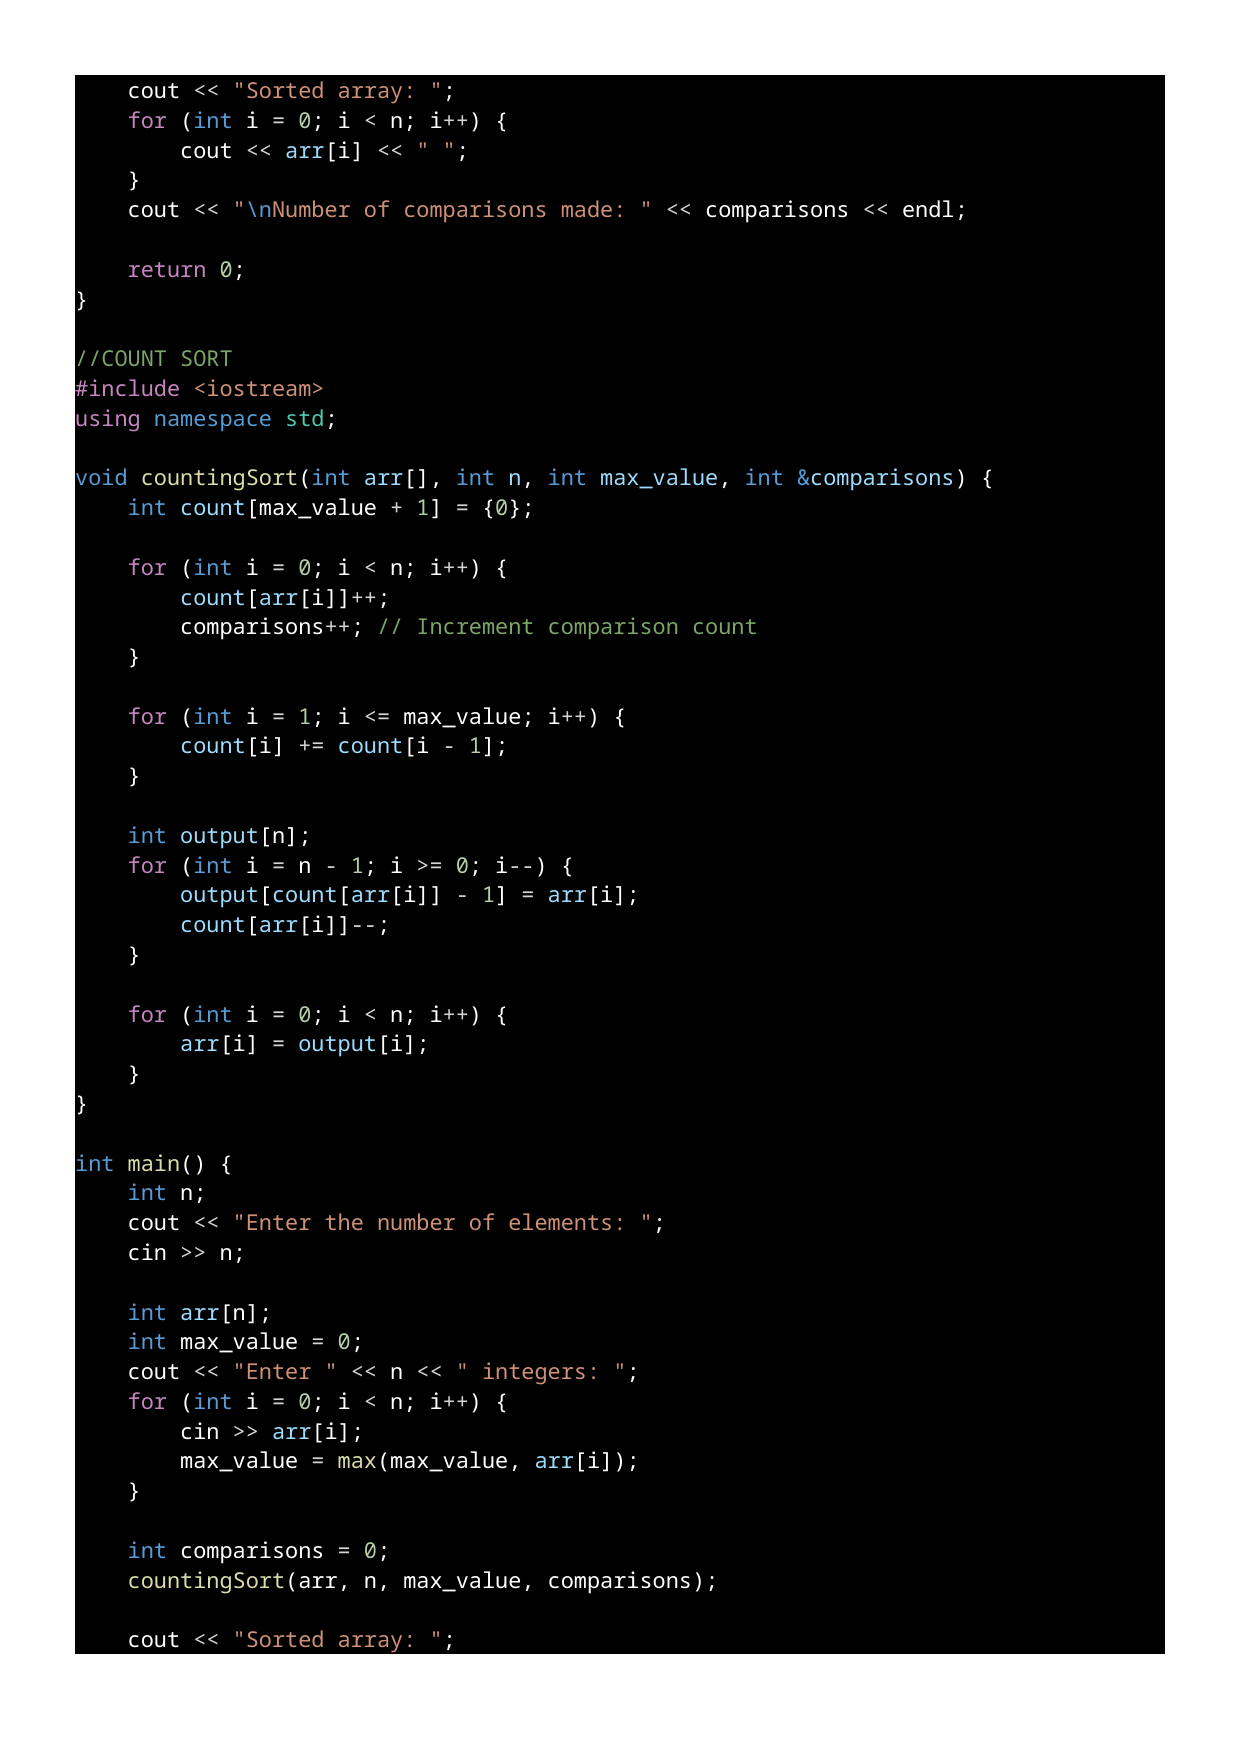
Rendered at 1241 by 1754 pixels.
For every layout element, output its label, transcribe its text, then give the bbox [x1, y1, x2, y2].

text } [75, 1088, 1165, 1118]
text for (int i = 0; i < n; i++) { [75, 1386, 1165, 1416]
text cout << "\nNumber of comparisons made: " << comparisons << endl; [75, 194, 1165, 224]
text int max_value = 0; [75, 1326, 1165, 1356]
text count[arr[i]]++; [75, 581, 1165, 611]
text max_value = max(max_value, arr[i]); [75, 1445, 1165, 1475]
text } [75, 1058, 1165, 1088]
text count[arr[i]]--; [75, 909, 1165, 939]
text count[i] += count[i - 1]; [75, 730, 1165, 760]
text for (int i = 1; i <= max_value; i++) { [75, 701, 1165, 730]
text cin >> n; [75, 1237, 1165, 1267]
text int main() { [75, 1147, 1165, 1177]
text cout << arr[i] << " "; [75, 134, 1165, 164]
text for (int i = 0; i < n; i++) { [75, 552, 1165, 581]
text for (int i = 0; i < n; i++) { [75, 998, 1165, 1028]
text } [75, 760, 1165, 790]
text for (int i = 0; i < n; i++) { [75, 105, 1165, 134]
text #include <iostream> [75, 373, 1165, 403]
text int comparisons = 0; [75, 1535, 1165, 1564]
text } [75, 641, 1165, 671]
text } [75, 164, 1165, 194]
text comparisons++; // Increment comparison count [75, 611, 1165, 641]
text } [75, 939, 1165, 969]
text using namespace std; [75, 403, 1165, 432]
text cout << "Enter the number of elements: "; [75, 1207, 1165, 1237]
text //COUNT SORT [75, 343, 1165, 373]
text int count[max_value + 1] = {0}; [75, 492, 1165, 522]
text int output[n]; [75, 820, 1165, 849]
text return 0; [75, 254, 1165, 283]
text cin >> arr[i]; [75, 1416, 1165, 1445]
text cout << "Sorted array: "; [75, 1624, 1165, 1654]
text } [75, 283, 1165, 313]
text for (int i = n - 1; i >= 0; i--) { [75, 849, 1165, 879]
text output[count[arr[i]] - 1] = arr[i]; [75, 879, 1165, 909]
text cout << "Sorted array: "; [75, 75, 1165, 105]
text void countingSort(int arr[], int n, int max_value, int &comparisons) { [75, 462, 1165, 492]
text } [75, 1475, 1165, 1505]
text arr[i] = output[i]; [75, 1028, 1165, 1058]
text int n; [75, 1177, 1165, 1207]
text countingSort(arr, n, max_value, comparisons); [75, 1564, 1165, 1594]
text int arr[n]; [75, 1296, 1165, 1326]
text cout << "Enter " << n << " integers: "; [75, 1356, 1165, 1386]
